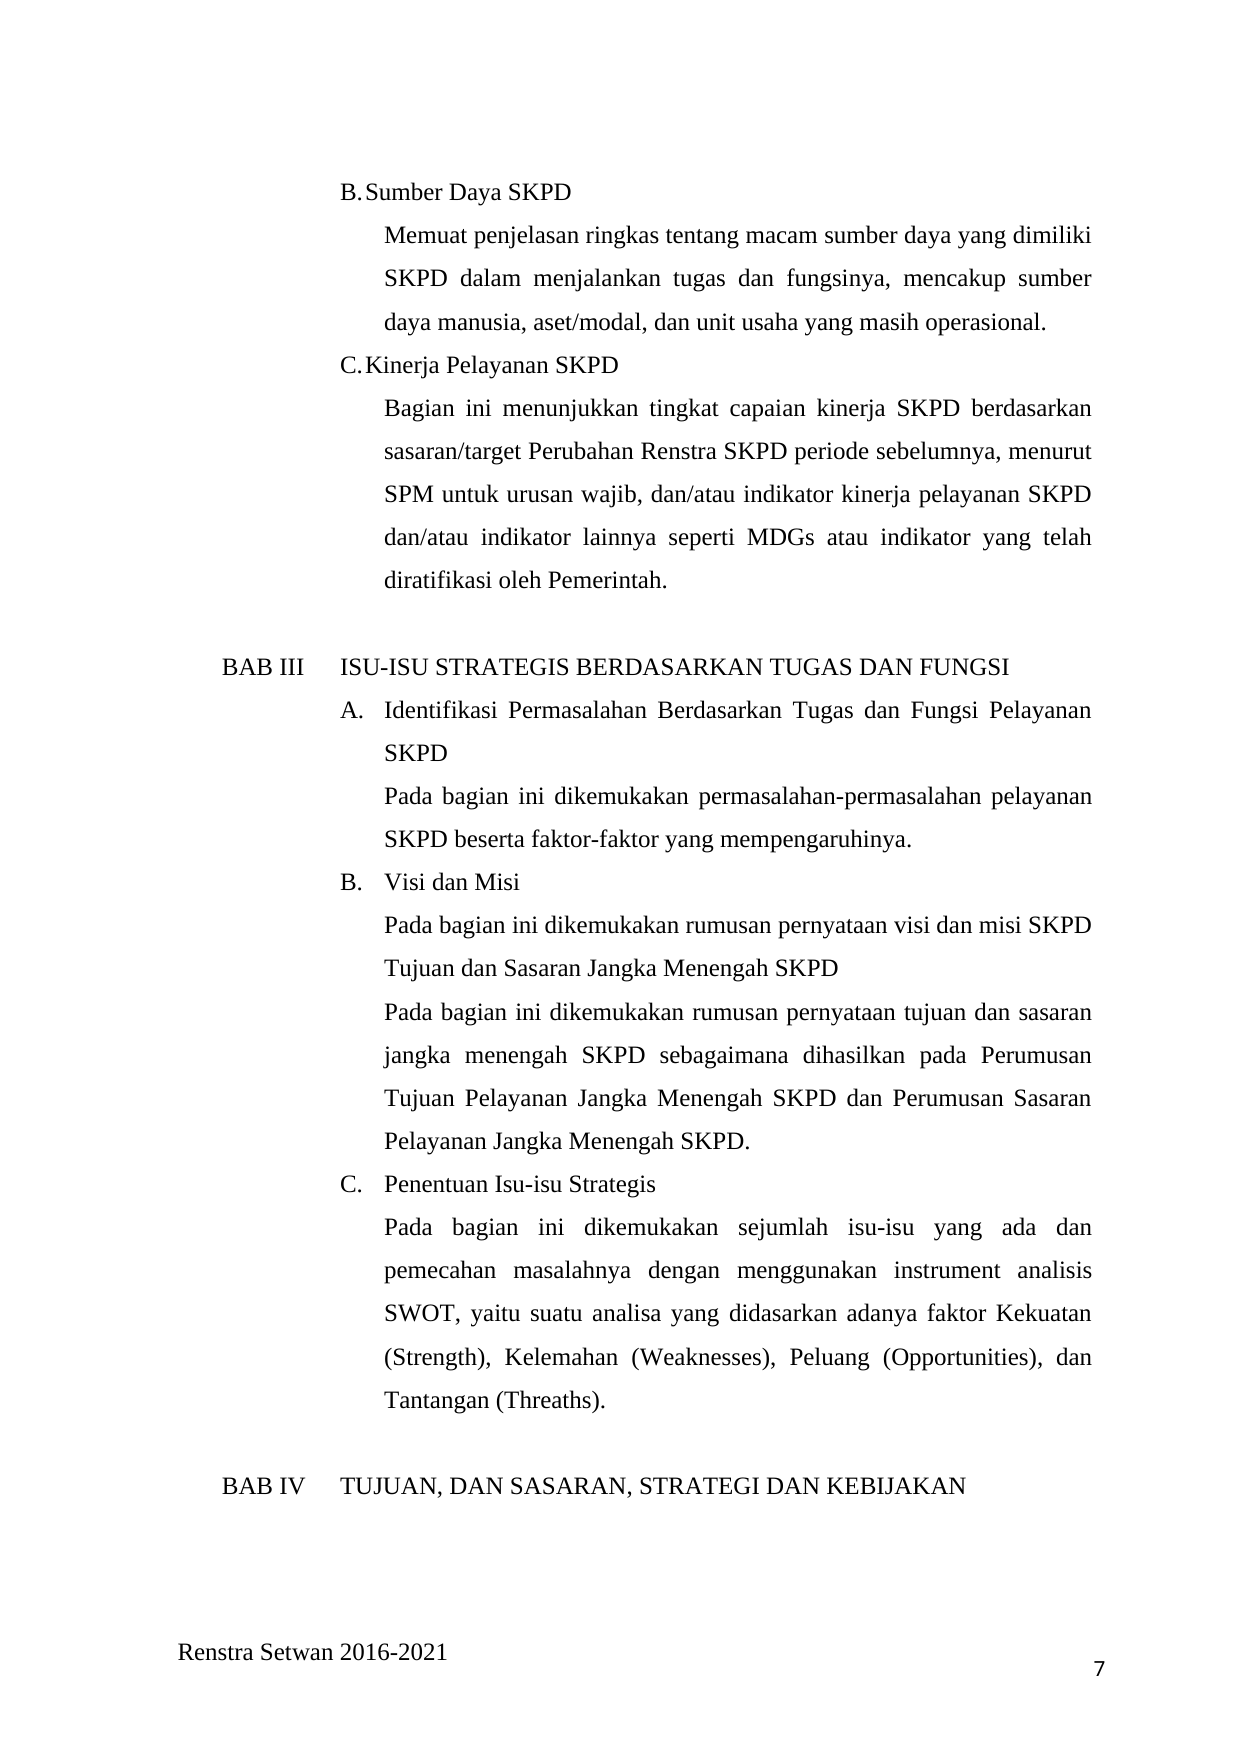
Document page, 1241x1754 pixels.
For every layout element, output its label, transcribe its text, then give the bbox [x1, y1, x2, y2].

text Pada bagian ini dikemukakan permasalahan-permasalahan pelayanan SKPD beserta faktor-faktor yang mempengaruhinya. [384, 781, 1092, 853]
list Sumber Daya SKPD [340, 177, 1092, 206]
list BAB IV TUJUAN, DAN SASARAN, STRATEGI DAN KEBIJAKAN [222, 1471, 1092, 1500]
text Bagian ini menunjukkan tingkat capaian kinerja SKPD berdasarkan sasaran/target Perubahan Renstra SKPD periode sebelumnya, menurut SPM untuk urusan wajib, dan/atau indikator kinerja pelayanan SKPD dan/atau indikator lainnya seperti MDGs atau indikator yang telah diratifikasi oleh Pemerintah. [384, 393, 1092, 594]
list BAB III ISU-ISU STRATEGIS BERDASARKAN TUGAS DAN FUNGSI [222, 652, 1092, 680]
text Pada bagian ini dikemukakan rumusan pernyataan tujuan dan sasaran jangka menengah SKPD sebagaimana dihasilkan pada Perumusan Tujuan Pelayanan Jangka Menengah SKPD dan Perumusan Sasaran Pelayanan Jangka Menengah SKPD. [384, 997, 1092, 1155]
list Penentuan Isu-isu Strategis [340, 1169, 1092, 1198]
list Visi dan Misi [340, 867, 1092, 896]
list Identifikasi Permasalahan Berdasarkan Tugas dan Fungsi Pelayanan SKPD [340, 695, 1092, 767]
text Pada bagian ini dikemukakan sejumlah isu-isu yang ada dan pemecahan masalahnya dengan menggunakan instrument analisis SWOT, yaitu suatu analisa yang didasarkan adanya faktor Kekuatan (Strength), Kelemahan (Weaknesses), Peluang (Opportunities), dan Tantangan (Threaths). [384, 1212, 1092, 1413]
text Pada bagian ini dikemukakan rumusan pernyataan visi dan misi SKPD Tujuan dan Sasaran Jangka Menengah SKPD [384, 910, 1092, 982]
list Kinerja Pelayanan SKPD [340, 350, 1092, 378]
text Memuat penjelasan ringkas tentang macam sumber daya yang dimiliki SKPD dalam menjalankan tugas dan fungsinya, mencakup sumber daya manusia, aset/modal, dan unit usaha yang masih operasional. [384, 220, 1092, 335]
